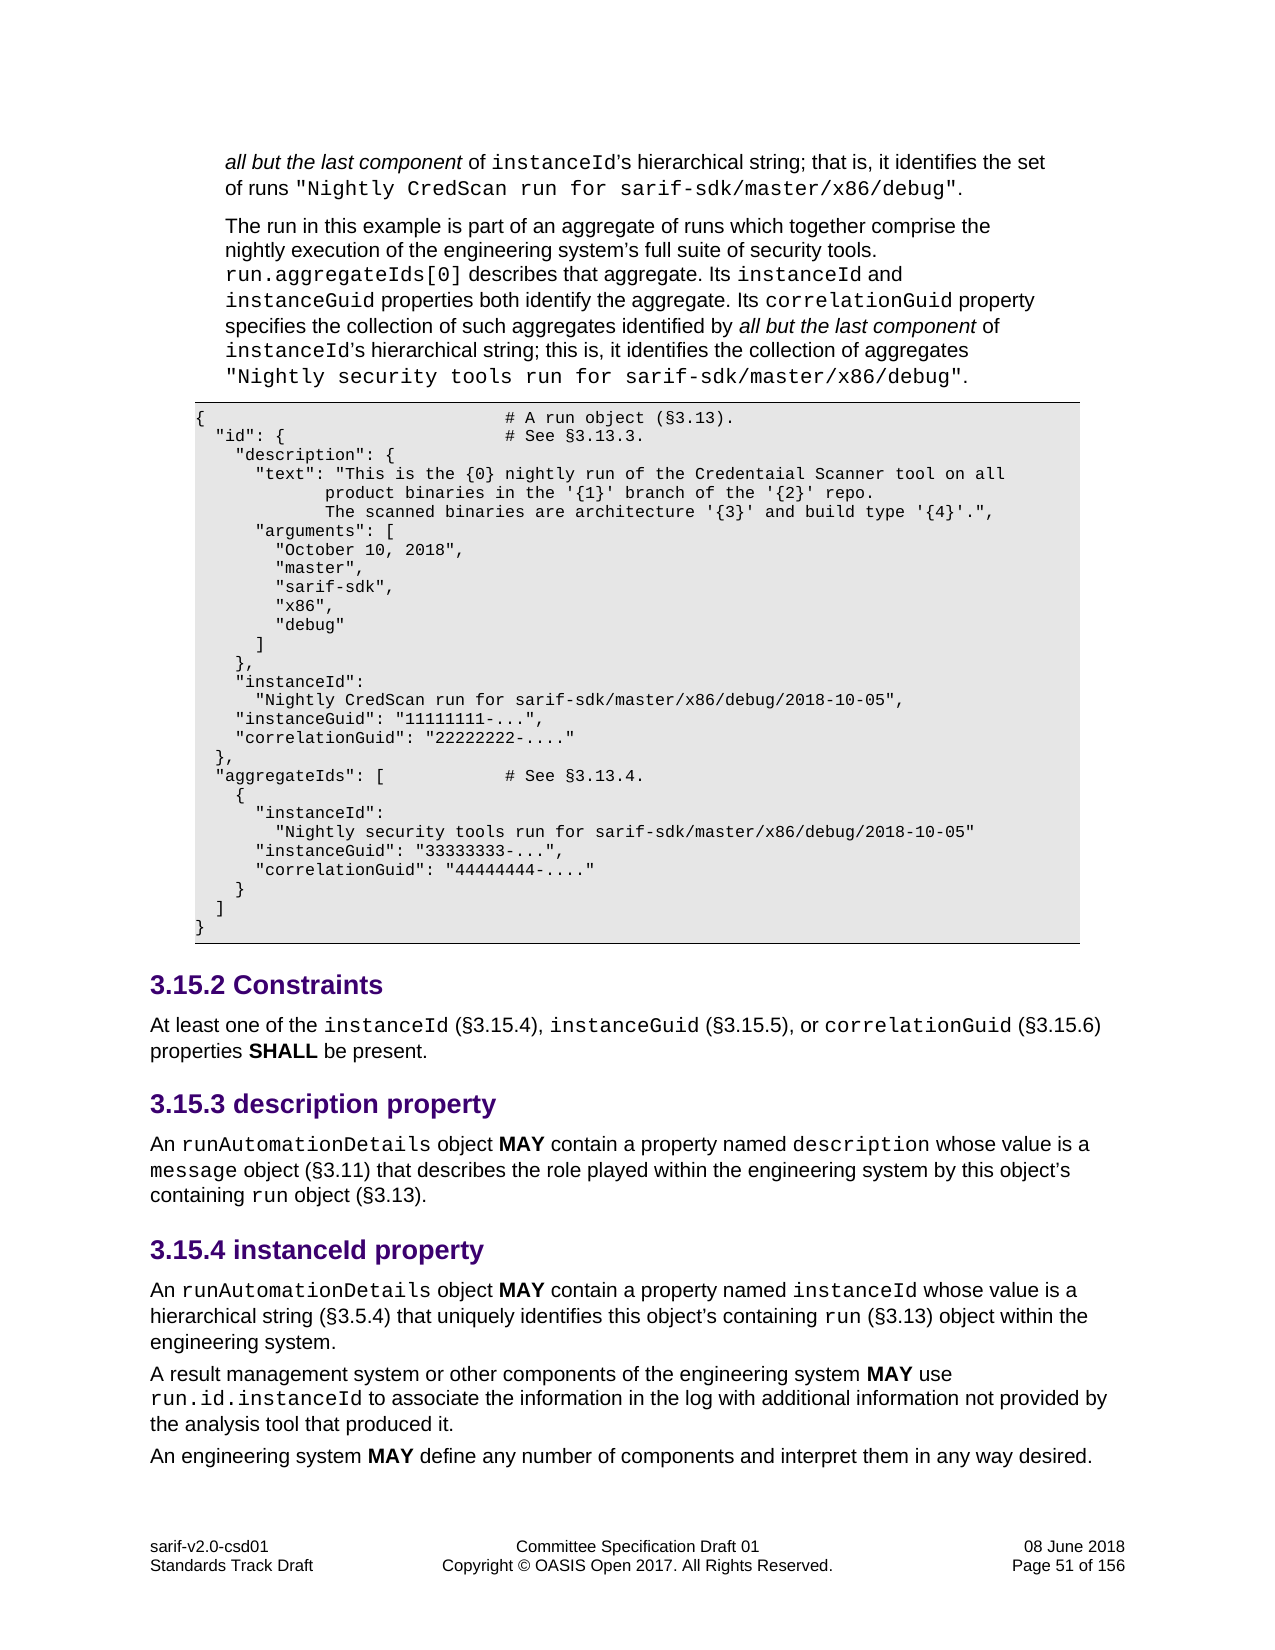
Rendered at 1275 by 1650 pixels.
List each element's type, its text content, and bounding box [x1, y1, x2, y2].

text The run in this example is part of an aggregate of runs which together comprise the nightly execution of the engineering system’s full suite of security tools. run.aggregateIds[0] describes that aggregate. Its instanceId and instanceGuid properties both identify the aggregate. Its correlationGuid property specifies the collection of such aggregates identified by all but the last component of instanceId’s hierarchical string; this is, it identifies the collection of aggregates "Nightly security tools run for sarif-sdk/master/x86/debug". [225, 214, 1050, 389]
text An runAutomationDetails object MAY contain a property named description whose value is a message object (§3.11) that describes the role played within the engineering system by this object’s containing run object (§3.13). [150, 1132, 1125, 1209]
text "correlationGuid": "44444444-...." [195, 854, 1080, 873]
text "master", [195, 553, 1080, 572]
text "correlationGuid": "22222222-...." [195, 722, 1080, 741]
text An engineering system MAY define any number of components and interpret them in any way desired. [150, 1444, 1125, 1468]
text At least one of the instanceId (§3.15.4), instanceGuid (§3.15.5), or correlationGuid (§3.15.6) properties SHALL be present. [150, 1013, 1125, 1063]
text "arguments": [ [195, 515, 1080, 534]
text { [195, 779, 1080, 798]
text "id": { # See §3.13.3. [195, 421, 1080, 439]
text "aggregateIds": [ # See §3.13.4. [195, 760, 1080, 779]
text } [195, 873, 1080, 892]
text }, [195, 647, 1080, 666]
subtitle Constraints [150, 969, 1125, 1001]
text "instanceId": [195, 798, 1080, 817]
text "description": { [195, 439, 1080, 458]
text }, [195, 741, 1080, 760]
text ] [195, 628, 1080, 647]
text "instanceId": [195, 666, 1080, 685]
text A result management system or other components of the engineering system MAY use run.id.instanceId to associate the information in the log with additional information not provided by the analysis tool that produced it. [150, 1362, 1125, 1436]
text "x86", [195, 590, 1080, 609]
text "Nightly CredScan run for sarif-sdk/master/x86/debug/2018-10-05", [195, 685, 1080, 703]
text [225, 150, 1050, 202]
text An runAutomationDetails object MAY contain a property named instanceId whose value is a hierarchical string (§3.5.4) that uniquely identifies this object’s containing run (§3.13) object within the engineering system. [150, 1278, 1125, 1353]
text "Nightly security tools run for sarif-sdk/master/x86/debug/2018-10-05" [195, 817, 1080, 836]
text ] [195, 892, 1080, 911]
text } [195, 911, 1080, 943]
text "instanceGuid": "11111111-...", [195, 703, 1080, 722]
text The scanned binaries are architecture '{3}' and build type '{4}'.", [195, 496, 1080, 515]
text product binaries in the '{1}' branch of the '{2}' repo. [195, 477, 1080, 496]
text "sarif-sdk", [195, 572, 1080, 590]
subtitle description property [150, 1088, 1125, 1119]
text { # A run object (§3.13). [195, 403, 1080, 421]
text "debug" [195, 609, 1080, 628]
text "instanceGuid": "33333333-...", [195, 836, 1080, 854]
subtitle instanceId property [150, 1234, 1125, 1265]
text "October 10, 2018", [195, 534, 1080, 553]
text "text": "This is the {0} nightly run of the Credentaial Scanner tool on all [195, 458, 1080, 477]
